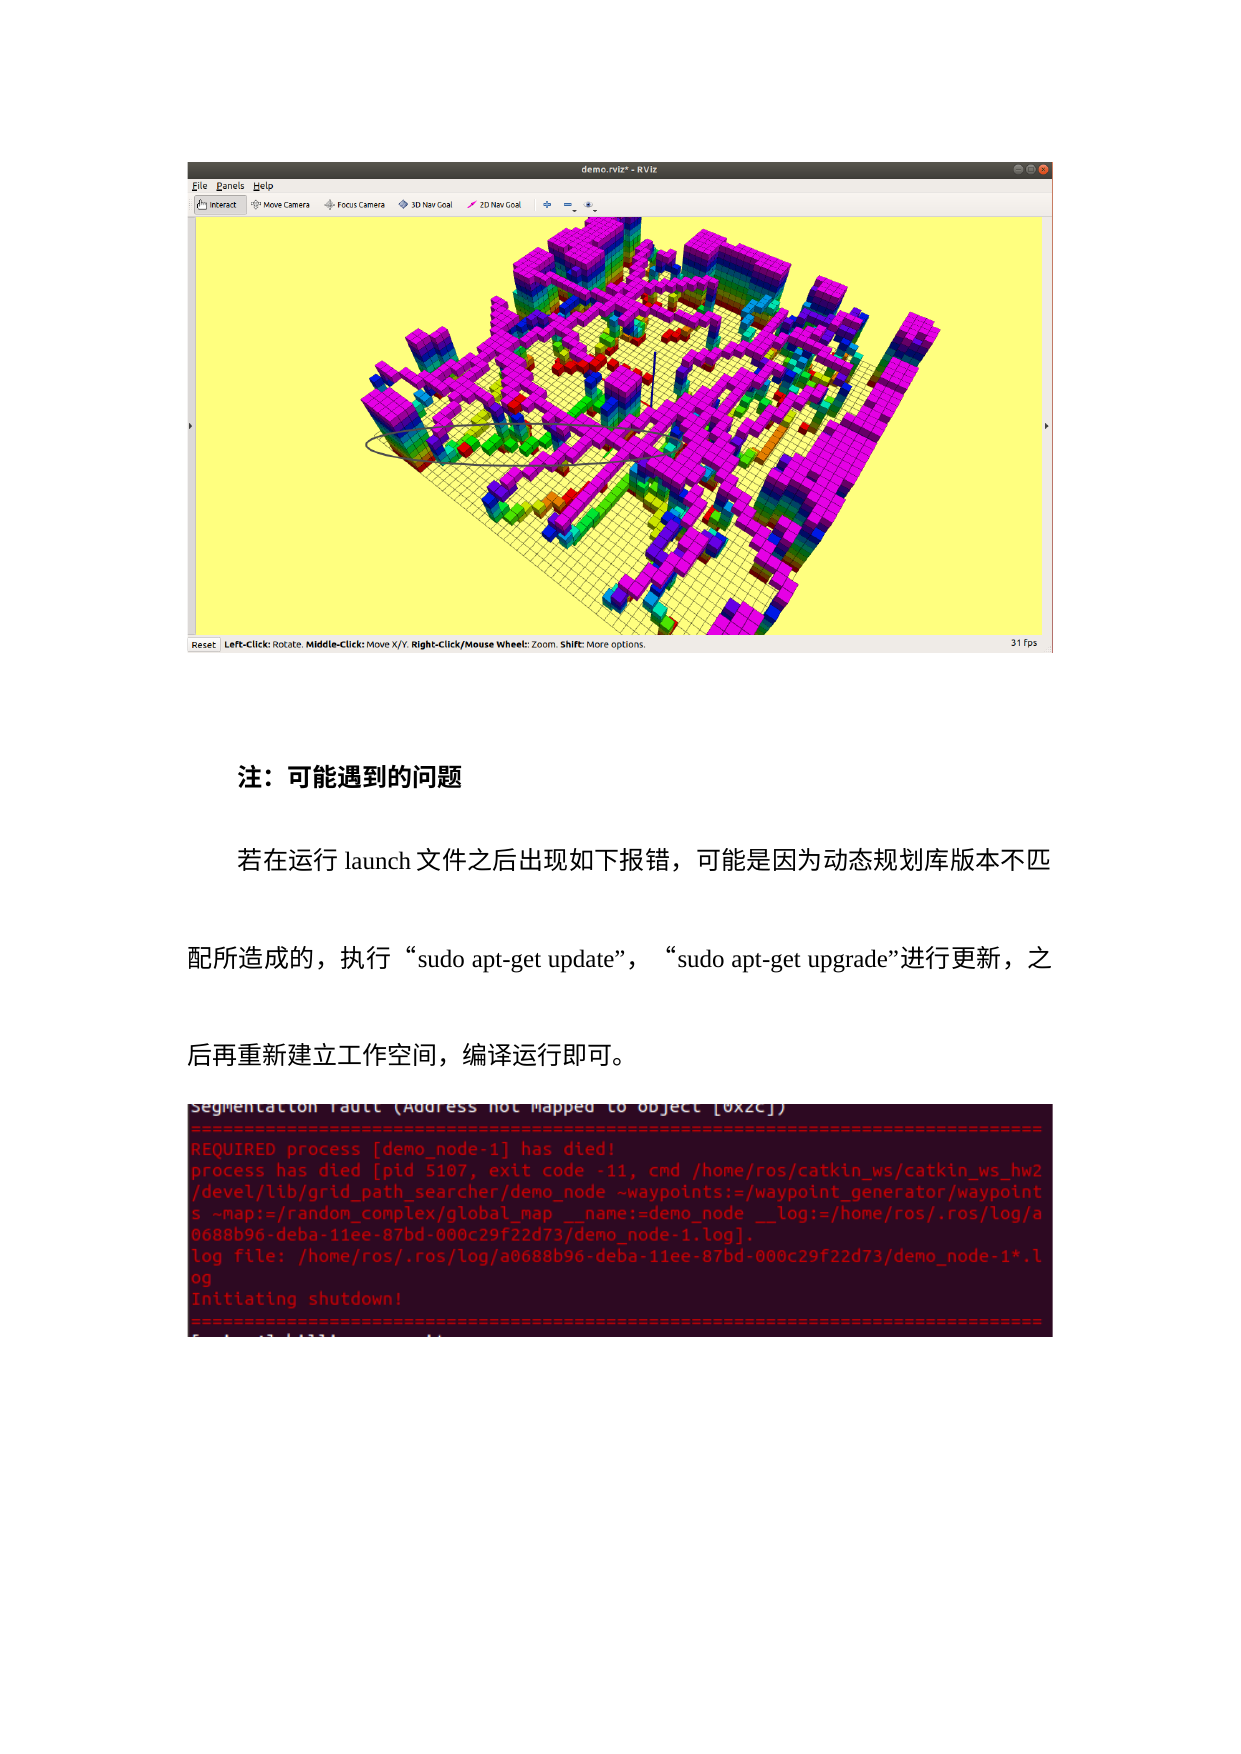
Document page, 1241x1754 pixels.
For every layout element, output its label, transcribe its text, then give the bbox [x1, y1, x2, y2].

picture [187, 162, 1053, 653]
text 若在运行launch文件之后出现如下报错，可能是因为动态规划库版本不匹配所造成的，执行“sudo apt-get update”，“sudo apt-get upgrade”进行更新，之后再重新建立工作空间，编译运行即可。 [187, 826, 1053, 1086]
picture [187, 1104, 1053, 1337]
text 注：可能遇到的问题 [187, 743, 1053, 808]
